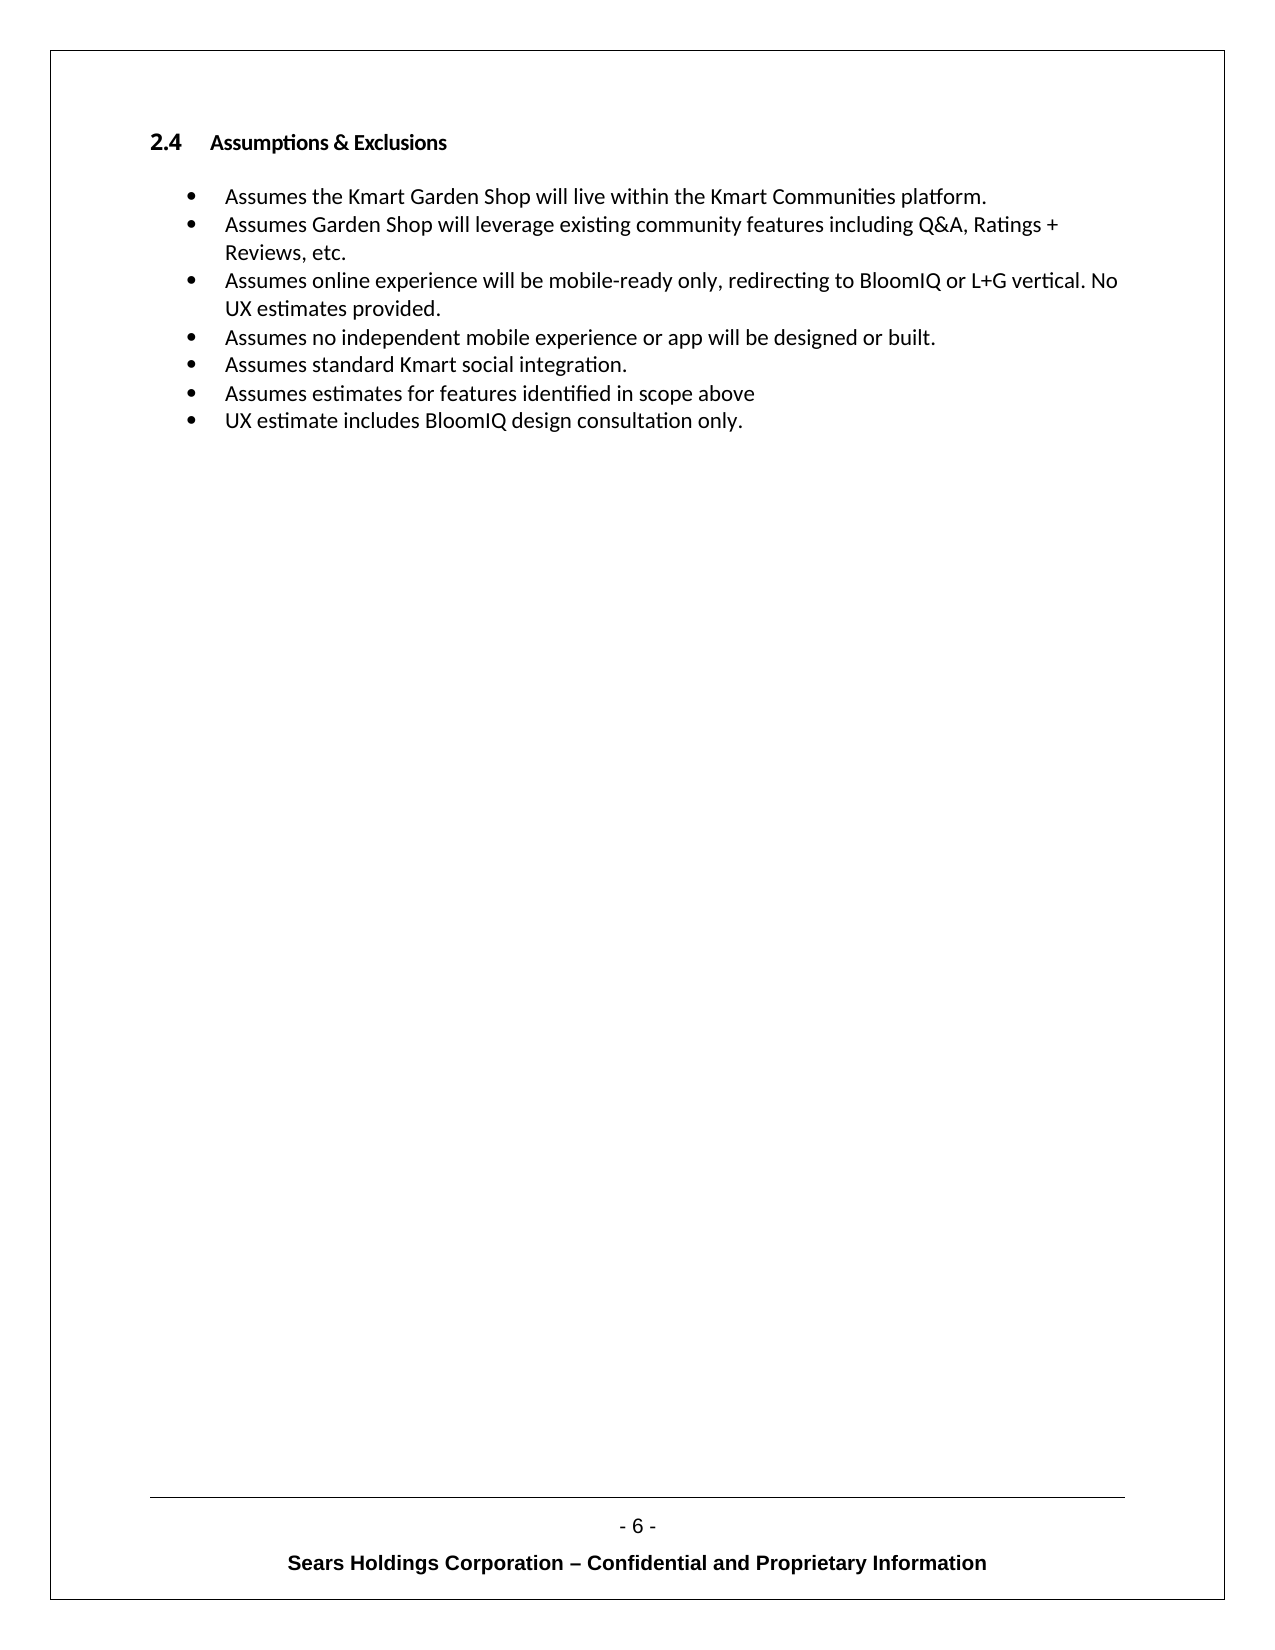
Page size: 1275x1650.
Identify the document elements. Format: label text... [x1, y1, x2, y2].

subtitle Assumptions & Exclusions [150, 120, 1125, 157]
list Assumes estimates for features identified in scope above [187, 379, 1125, 407]
list UX estimate includes BloomIQ design consultation only. [187, 407, 1125, 435]
list Assumes the Kmart Garden Shop will live within the Kmart Communities platform. [187, 182, 1125, 211]
list Assumes Garden Shop will leverage existing community features including Q&A, Ratings + Reviews, etc. [187, 211, 1125, 267]
list Assumes online experience will be mobile-ready only, redirecting to BloomIQ or L+G vertical. No UX estimates provided. [187, 267, 1125, 323]
list Assumes no independent mobile experience or app will be designed or built. [187, 323, 1125, 351]
list Assumes standard Kmart social integration. [187, 351, 1125, 379]
